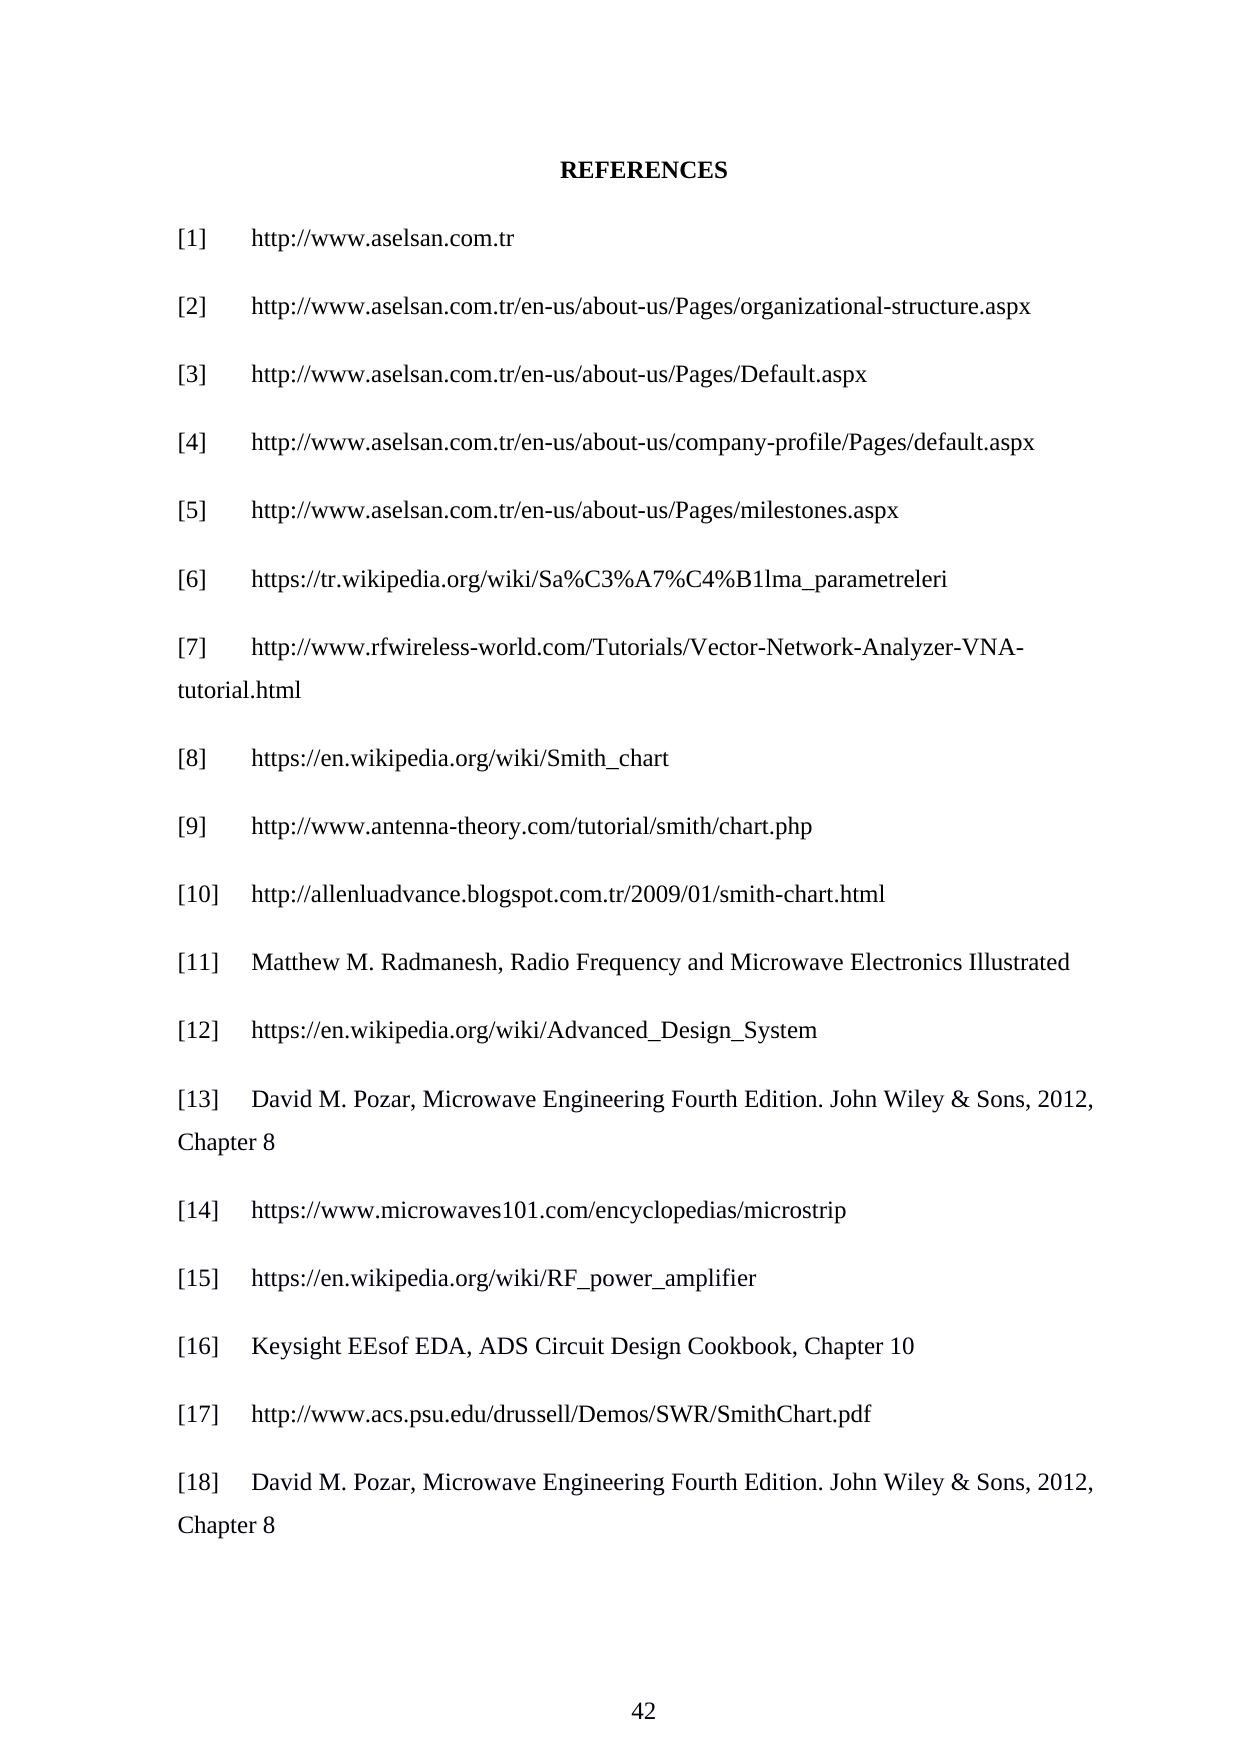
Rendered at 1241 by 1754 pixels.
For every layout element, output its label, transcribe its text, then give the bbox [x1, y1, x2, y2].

text [4] http://www.aselsan.com.tr/en-us/about-us/company-profile/Pages/default.aspx [177, 427, 1110, 456]
text [15] https://en.wikipedia.org/wiki/RF_power_amplifier [177, 1263, 1110, 1292]
text [11] Matthew M. Radmanesh, Radio Frequency and Microwave Electronics Illustrated [177, 947, 1110, 976]
text [12] https://en.wikipedia.org/wiki/Advanced_Design_System [177, 1016, 1110, 1044]
text [1] http://www.aselsan.com.tr [177, 223, 1110, 252]
text [10] http://allenluadvance.blogspot.com.tr/2009/01/smith-chart.html [177, 879, 1110, 908]
text [9] http://www.antenna-theory.com/tutorial/smith/chart.php [177, 811, 1110, 840]
text [7] http://www.rfwireless-world.com/Tutorials/Vector-Network-Analyzer-VNA-tutorial.html [177, 632, 1110, 704]
text [16] Keysight EEsof EDA, ADS Circuit Design Cookbook, Chapter 10 [177, 1331, 1110, 1360]
text [14] https://www.microwaves101.com/encyclopedias/microstrip [177, 1195, 1110, 1224]
text [17] http://www.acs.psu.edu/drussell/Demos/SWR/SmithChart.pdf [177, 1399, 1110, 1428]
text [18] David M. Pozar, Microwave Engineering Fourth Edition. John Wiley & Sons, 2012, Chapter 8 [177, 1467, 1110, 1582]
text [3] http://www.aselsan.com.tr/en-us/about-us/Pages/Default.aspx [177, 359, 1110, 388]
text [2] http://www.aselsan.com.tr/en-us/about-us/Pages/organizational-structure.aspx [177, 291, 1110, 320]
text [6] https://tr.wikipedia.org/wiki/Sa%C3%A7%C4%B1lma_parametreleri [177, 564, 1110, 592]
text [13] David M. Pozar, Microwave Engineering Fourth Edition. John Wiley & Sons, 2012, Chapter 8 [177, 1084, 1110, 1156]
text [8] https://en.wikipedia.org/wiki/Smith_chart [177, 743, 1110, 772]
text [5] http://www.aselsan.com.tr/en-us/about-us/Pages/milestones.aspx [177, 496, 1110, 524]
text REFERENCES [177, 155, 1110, 184]
